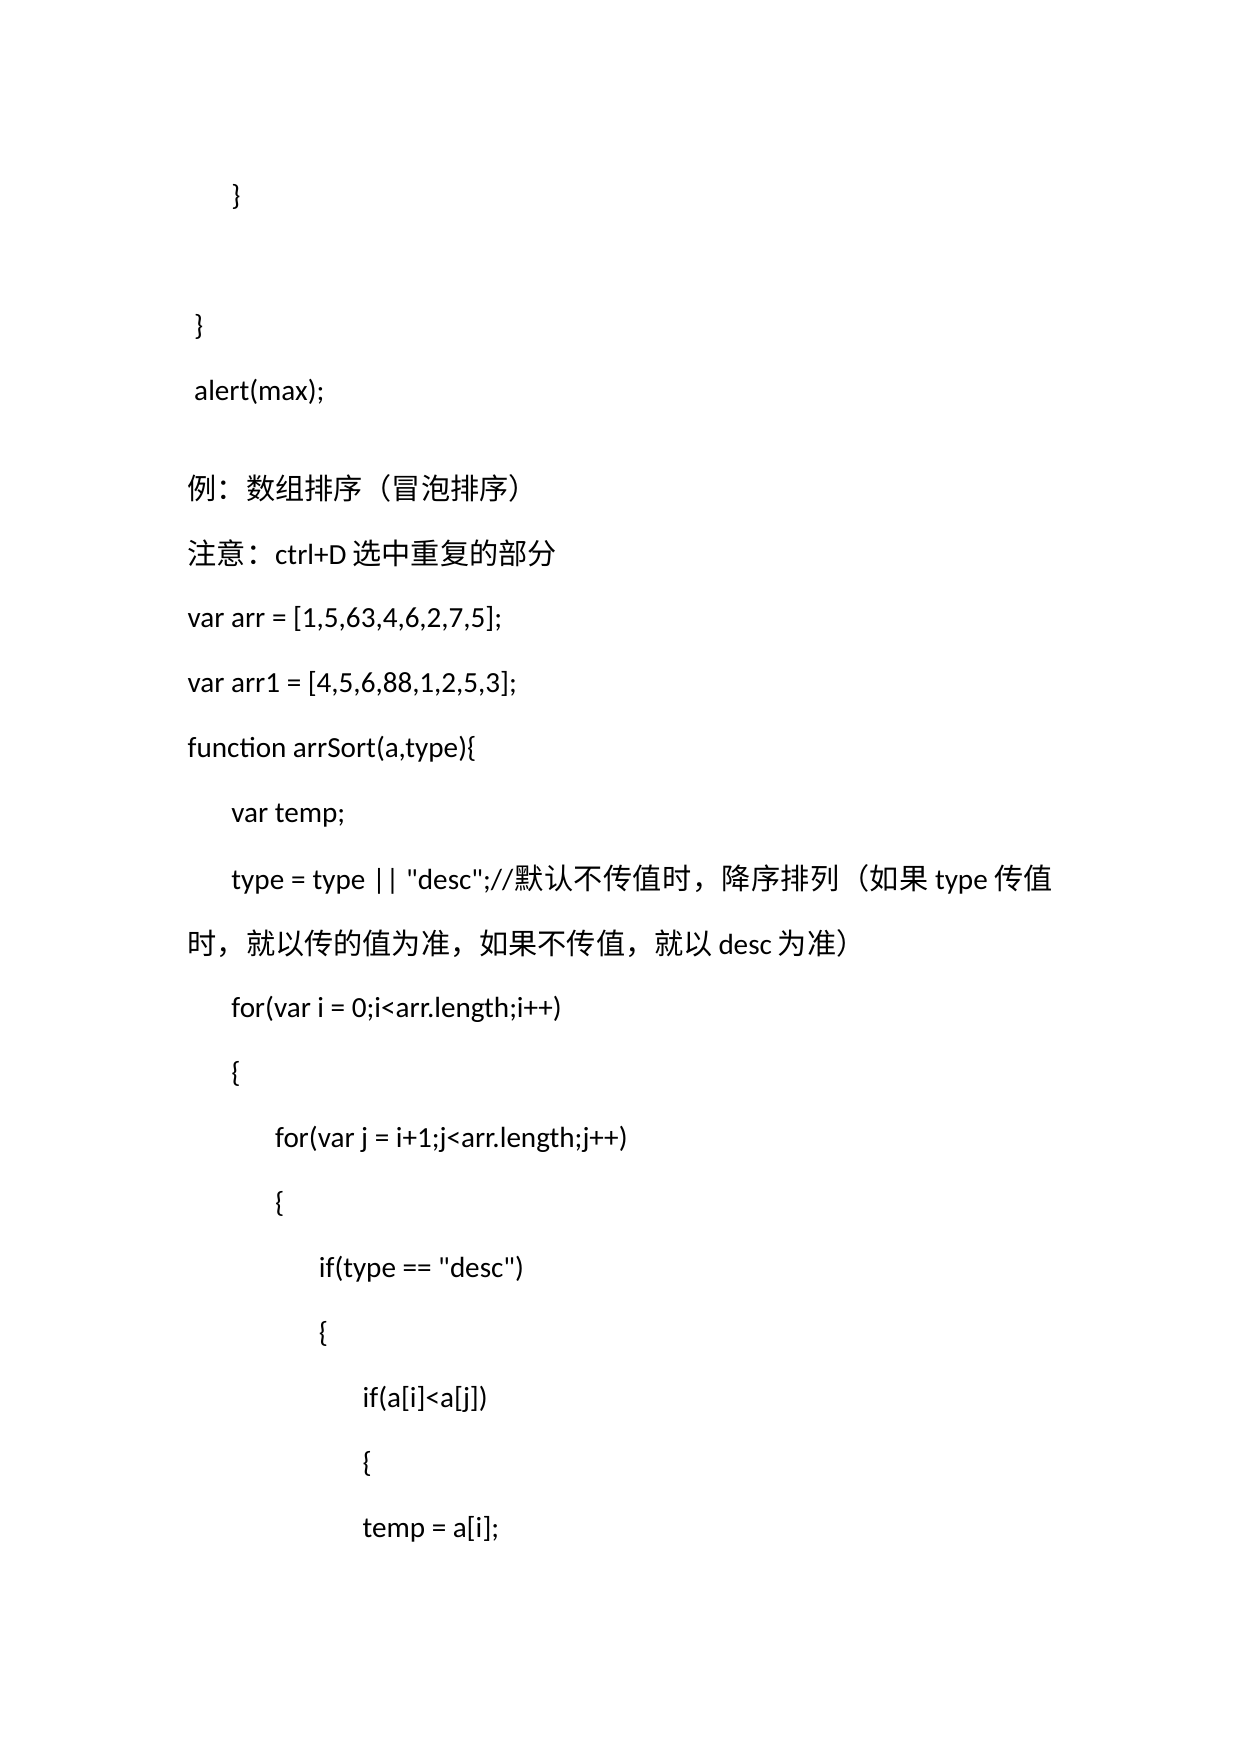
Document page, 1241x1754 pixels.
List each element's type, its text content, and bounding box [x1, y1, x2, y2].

text var arr1 = [4,5,6,88,1,2,5,3]; [187, 649, 1053, 714]
text { [187, 1039, 1053, 1104]
text var temp; [187, 779, 1053, 844]
text if(type == "desc") [187, 1234, 1053, 1299]
text { [187, 1299, 1053, 1364]
text for(var j = i+1;j<arr.length;j++) [187, 1104, 1053, 1169]
text 注意：ctrl+D选中重复的部分 [187, 519, 1053, 584]
text function arrSort(a,type){ [187, 714, 1053, 779]
text if(a[i]<a[j]) [187, 1364, 1053, 1429]
text } [187, 162, 1053, 227]
text 例：数组排序（冒泡排序） [187, 454, 1053, 519]
text { [187, 1429, 1053, 1494]
text var arr = [1,5,63,4,6,2,7,5]; [187, 584, 1053, 649]
text alert(max); [187, 357, 1053, 422]
text } [187, 292, 1053, 357]
text type = type || "desc";//默认不传值时，降序排列（如果type传值时，就以传的值为准，如果不传值，就以desc为准） [187, 844, 1053, 974]
text for(var i = 0;i<arr.length;i++) [187, 974, 1053, 1039]
text temp = a[i]; [187, 1494, 1053, 1559]
text { [187, 1169, 1053, 1234]
